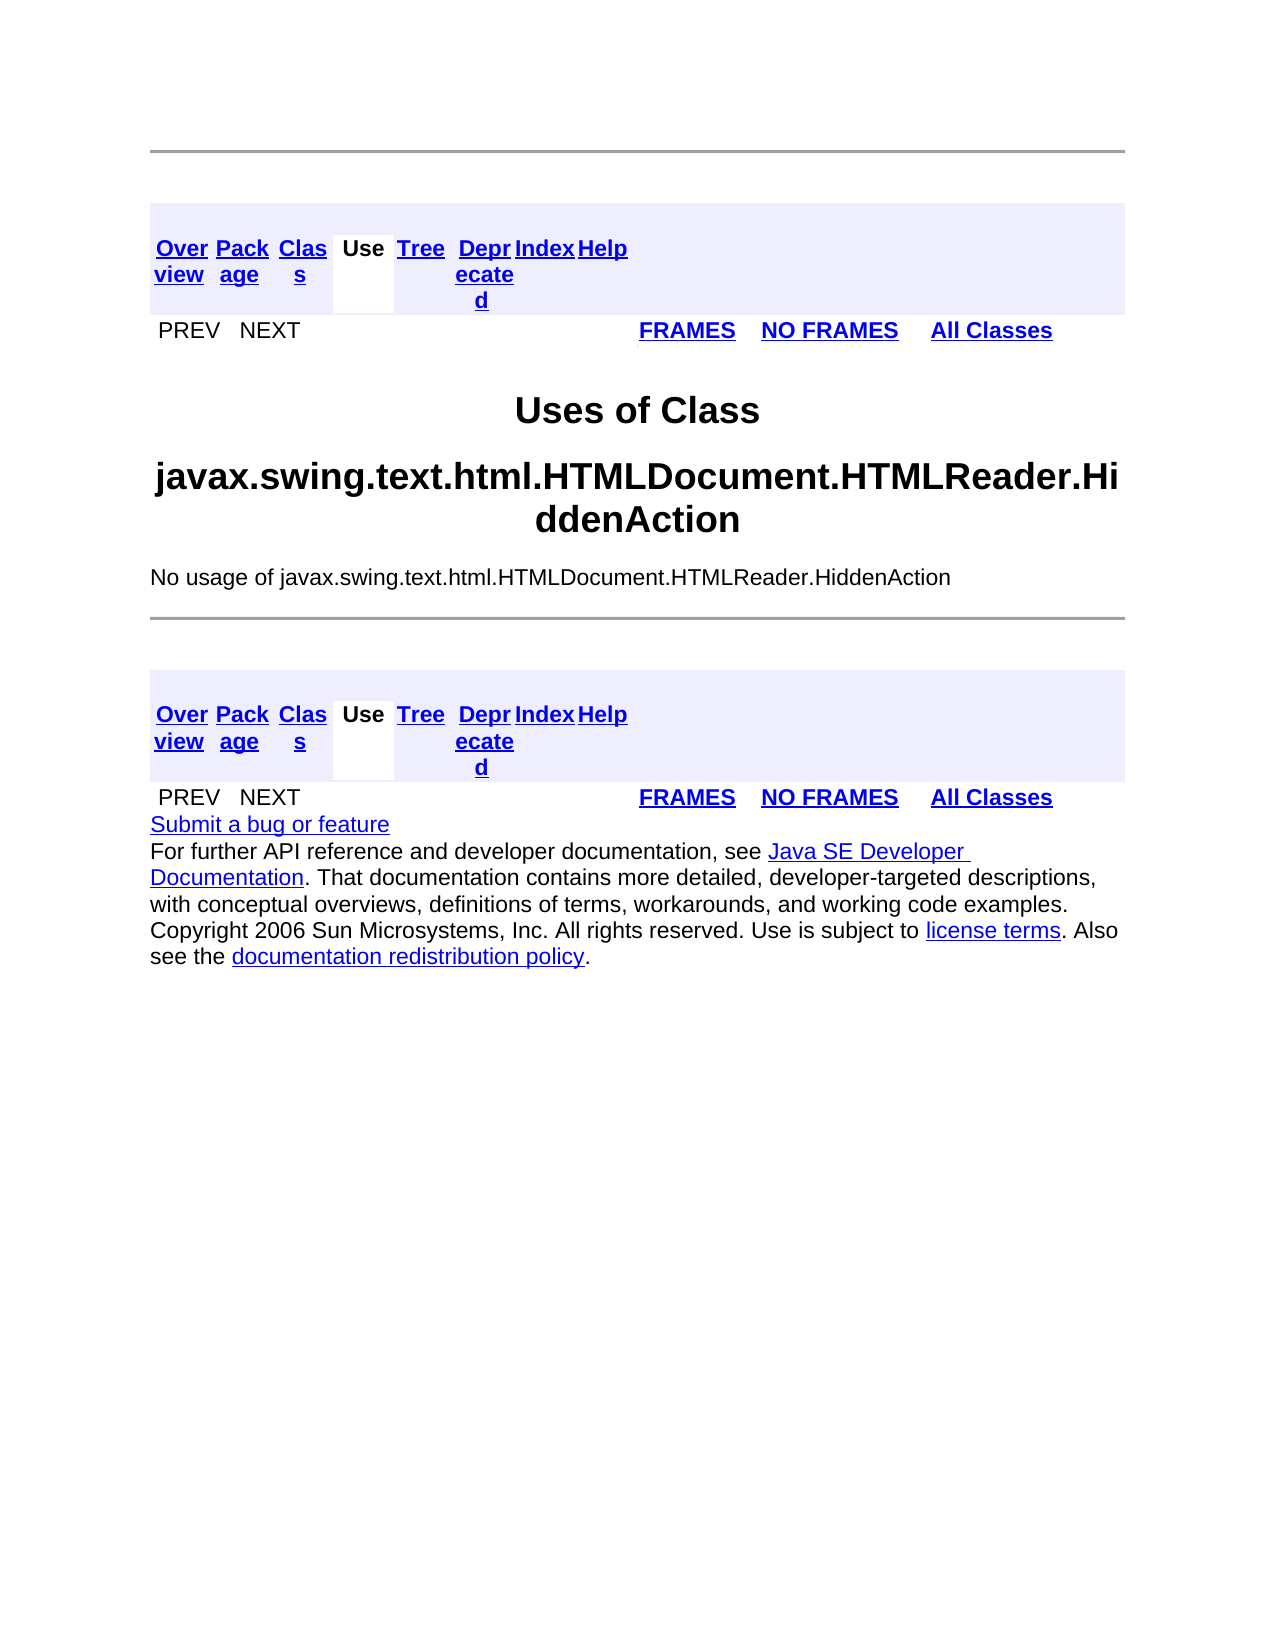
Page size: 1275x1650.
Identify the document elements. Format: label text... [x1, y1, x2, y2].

table_cell PREV NEXT [150, 315, 637, 345]
table_cell PREV NEXT [150, 782, 637, 811]
text Uses of Class [150, 388, 1125, 431]
text No usage of javax.swing.text.html.HTMLDocument.HTMLReader.HiddenAction [150, 564, 1125, 590]
table_header [150, 203, 1125, 315]
text Copyright 2006 Sun Microsystems, Inc. All rights reserved. Use is subject to license terms. Also see the documentation redistribution policy. [150, 917, 1125, 969]
text For further API reference and developer documentation, see Java SE Developer Documentation. That documentation contains more detailed, developer-targeted descriptions, with conceptual overviews, definitions of terms, workarounds, and working code examples. [150, 838, 1125, 917]
table_cell FRAMES NO FRAMES All Classes [638, 782, 1125, 811]
text javax.swing.text.html.HTMLDocument.HTMLReader.HiddenAction [150, 454, 1125, 541]
table_cell FRAMES NO FRAMES All Classes [638, 315, 1125, 345]
text Submit a bug or feature [150, 811, 1125, 838]
table_header [150, 670, 1125, 782]
